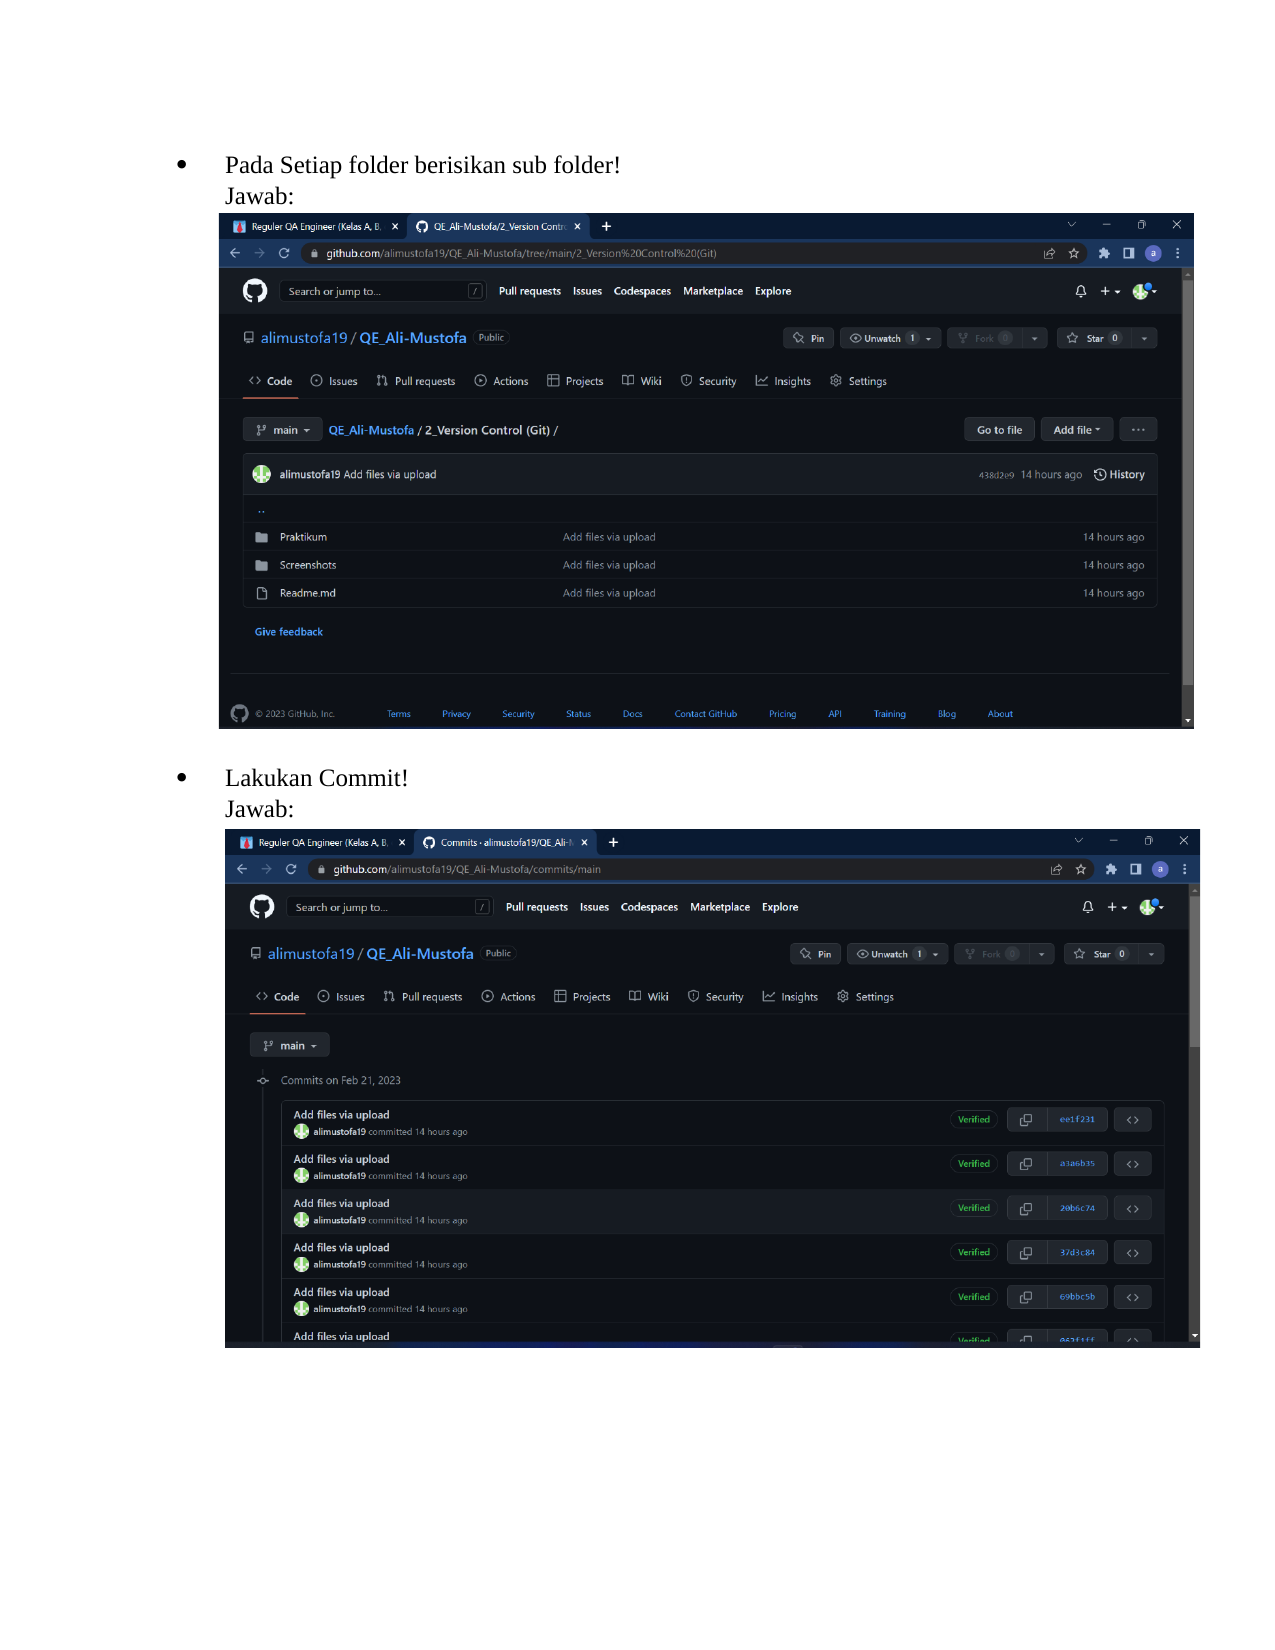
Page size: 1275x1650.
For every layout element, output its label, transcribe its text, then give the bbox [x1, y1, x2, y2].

picture [225, 829, 1200, 1348]
list Lakukan Commit! [187, 763, 1125, 792]
list Jawab: [225, 794, 1125, 823]
list Jawab: [225, 181, 1125, 210]
list Pada Setiap folder berisikan sub folder! [187, 150, 1125, 179]
picture [218, 213, 1194, 729]
